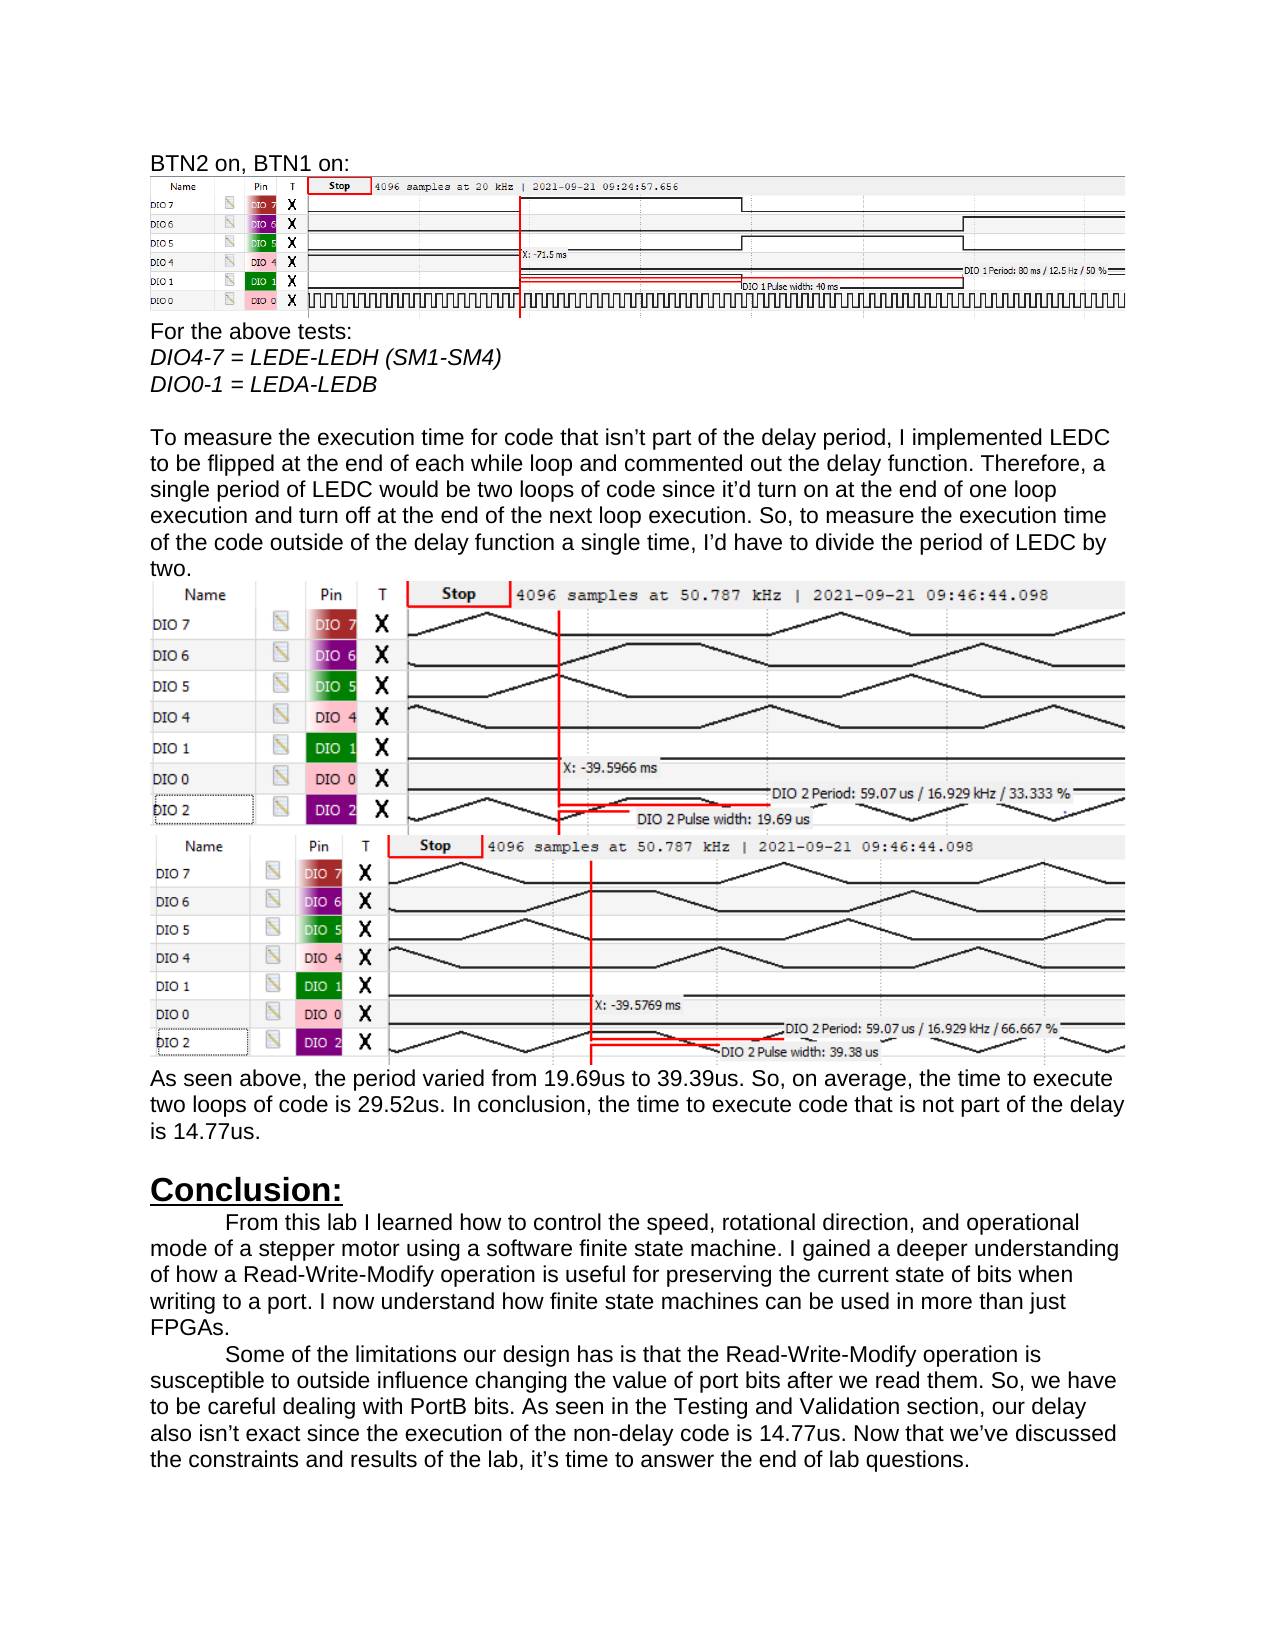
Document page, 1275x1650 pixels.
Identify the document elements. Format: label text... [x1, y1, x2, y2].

text From this lab I learned how to control the speed, rotational direction, and operational mode of a stepper motor using a software finite state machine. I gained a deeper understanding of how a Read-Write-Modify operation is useful for preserving the current state of bits when writing to a port. I now understand how finite state machines can be used in more than just FPGAs. [150, 1209, 1125, 1341]
text BTN2 on, BTN1 on: [150, 150, 1125, 176]
text DIO4-7 = LEDE-LEDH (SM1-SM4) [150, 344, 1125, 371]
text DIO0-1 = LEDA-LEDB [150, 371, 1125, 397]
text For the above tests: [150, 318, 1125, 344]
picture [150, 581, 1125, 1065]
text Conclusion: [150, 1170, 1125, 1209]
text As seen above, the period varied from 19.69us to 39.39us. So, on average, the time to execute two loops of code is 29.52us. In conclusion, the time to execute code that is not part of the delay is 14.77us. [150, 1065, 1125, 1144]
text Some of the limitations our design has is that the Read-Write-Modify operation is susceptible to outside influence changing the value of port bits after we read them. So, we have to be careful dealing with PortB bits. As seen in the Testing and Validation section, our delay also isn’t exact since the execution of the non-delay code is 14.77us. Now that we’ve discussed the constraints and results of the lab, it’s time to answer the end of lab questions. [150, 1341, 1125, 1472]
picture [150, 176, 1125, 318]
text To measure the execution time for code that isn’t part of the delay period, I implemented LEDC to be flipped at the end of each while loop and commented out the delay function. Therefore, a single period of LEDC would be two loops of code since it’d turn on at the end of one loop execution and turn off at the end of the next loop execution. So, to measure the execution time of the code outside of the delay function a single time, I’d have to divide the period of LEDC by two. [150, 423, 1125, 581]
